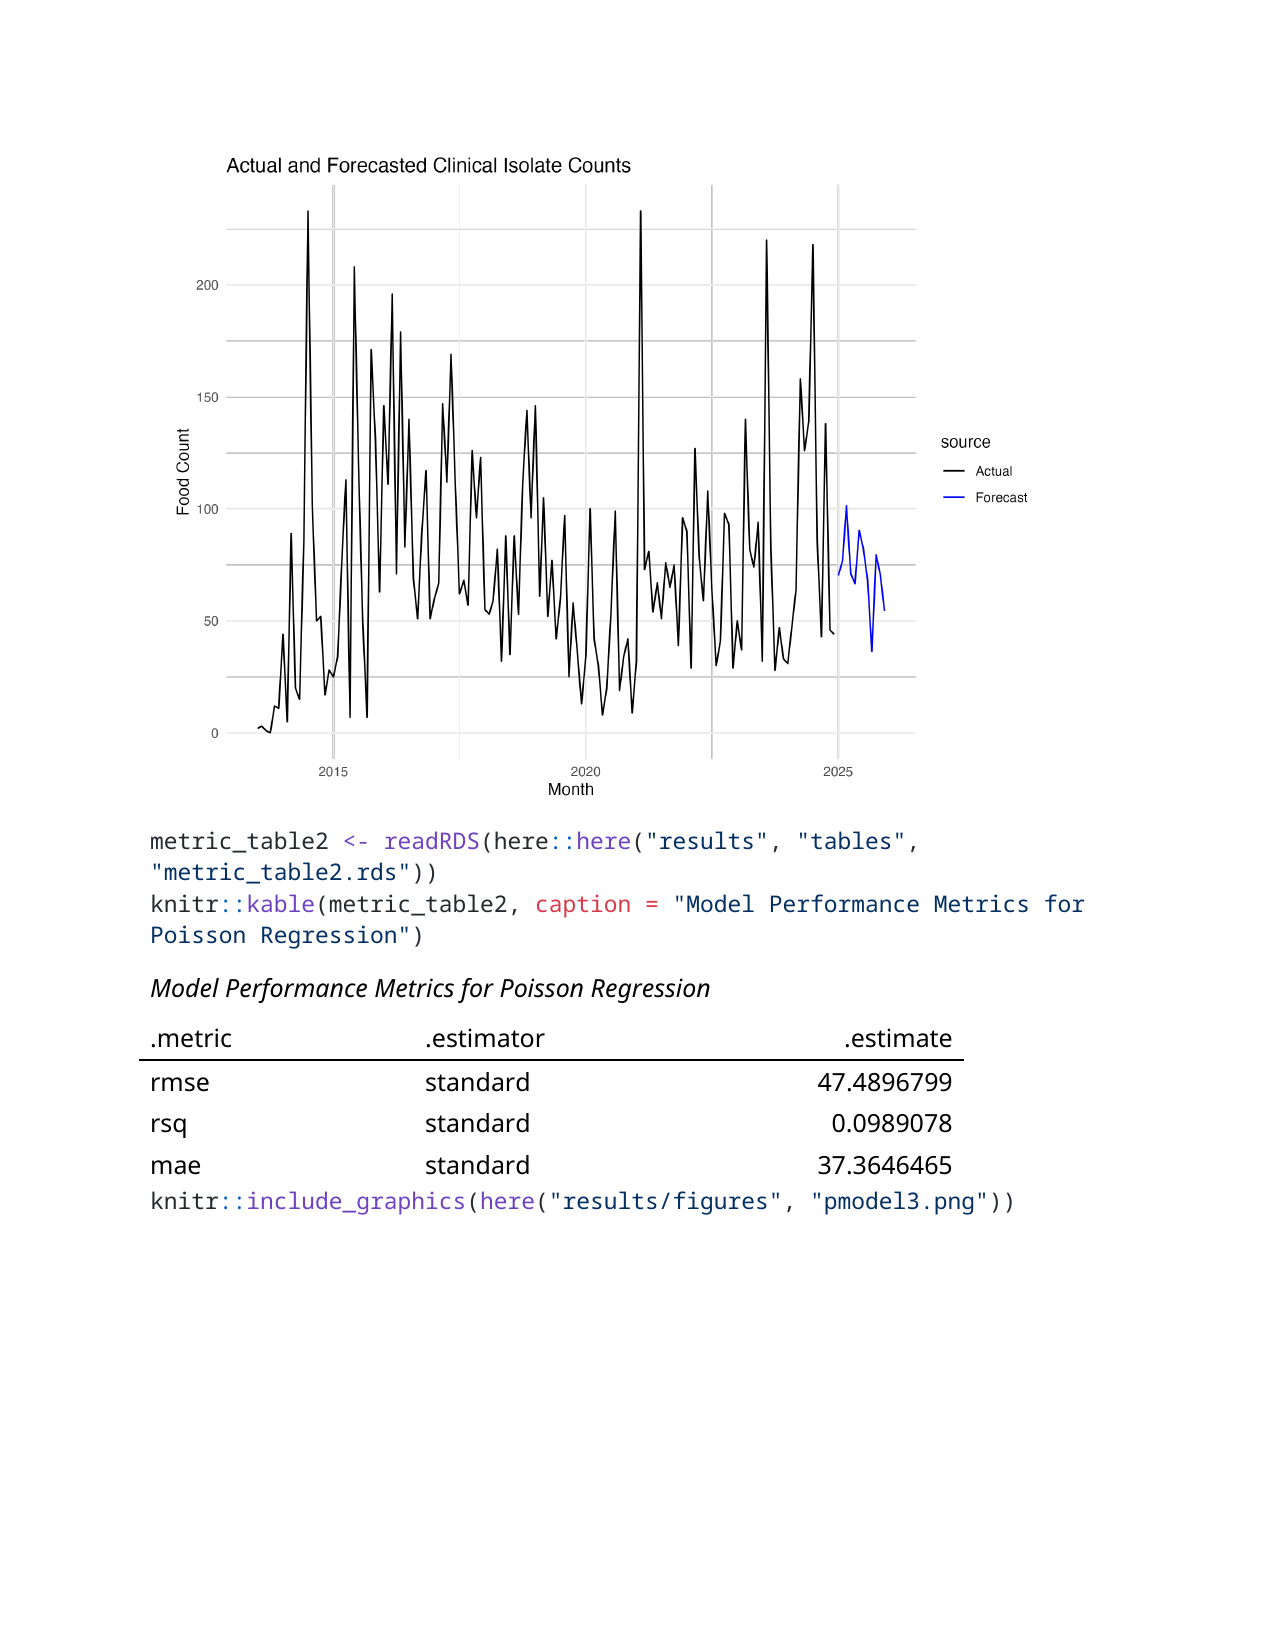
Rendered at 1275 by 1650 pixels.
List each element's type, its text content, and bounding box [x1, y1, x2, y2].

table_header .estimator [414, 1018, 689, 1059]
text knitr::include_graphics(here("results/figures", "pmodel3.png")) [150, 1185, 1125, 1216]
table_header .metric [139, 1018, 414, 1059]
table_cell 37.3646465 [689, 1144, 964, 1185]
table_cell standard [414, 1144, 689, 1185]
text metric_table2 <- readRDS(here::here("results", "tables", "metric_table2.rds")) knitr::kable(metric_table2, caption = "Model Performance Metrics for Poisson Regression") [150, 825, 1125, 950]
table_cell standard [414, 1102, 689, 1144]
table_header .estimate [689, 1018, 964, 1059]
table_cell rmse [139, 1061, 414, 1102]
table_cell mae [139, 1144, 414, 1185]
table_cell 47.4896799 [689, 1061, 964, 1102]
table_cell 0.0989078 [689, 1102, 964, 1144]
table_cell rsq [139, 1102, 414, 1144]
text Model Performance Metrics for Poisson Regression [150, 971, 1125, 1005]
picture [168, 150, 1044, 807]
table_cell standard [414, 1061, 689, 1102]
